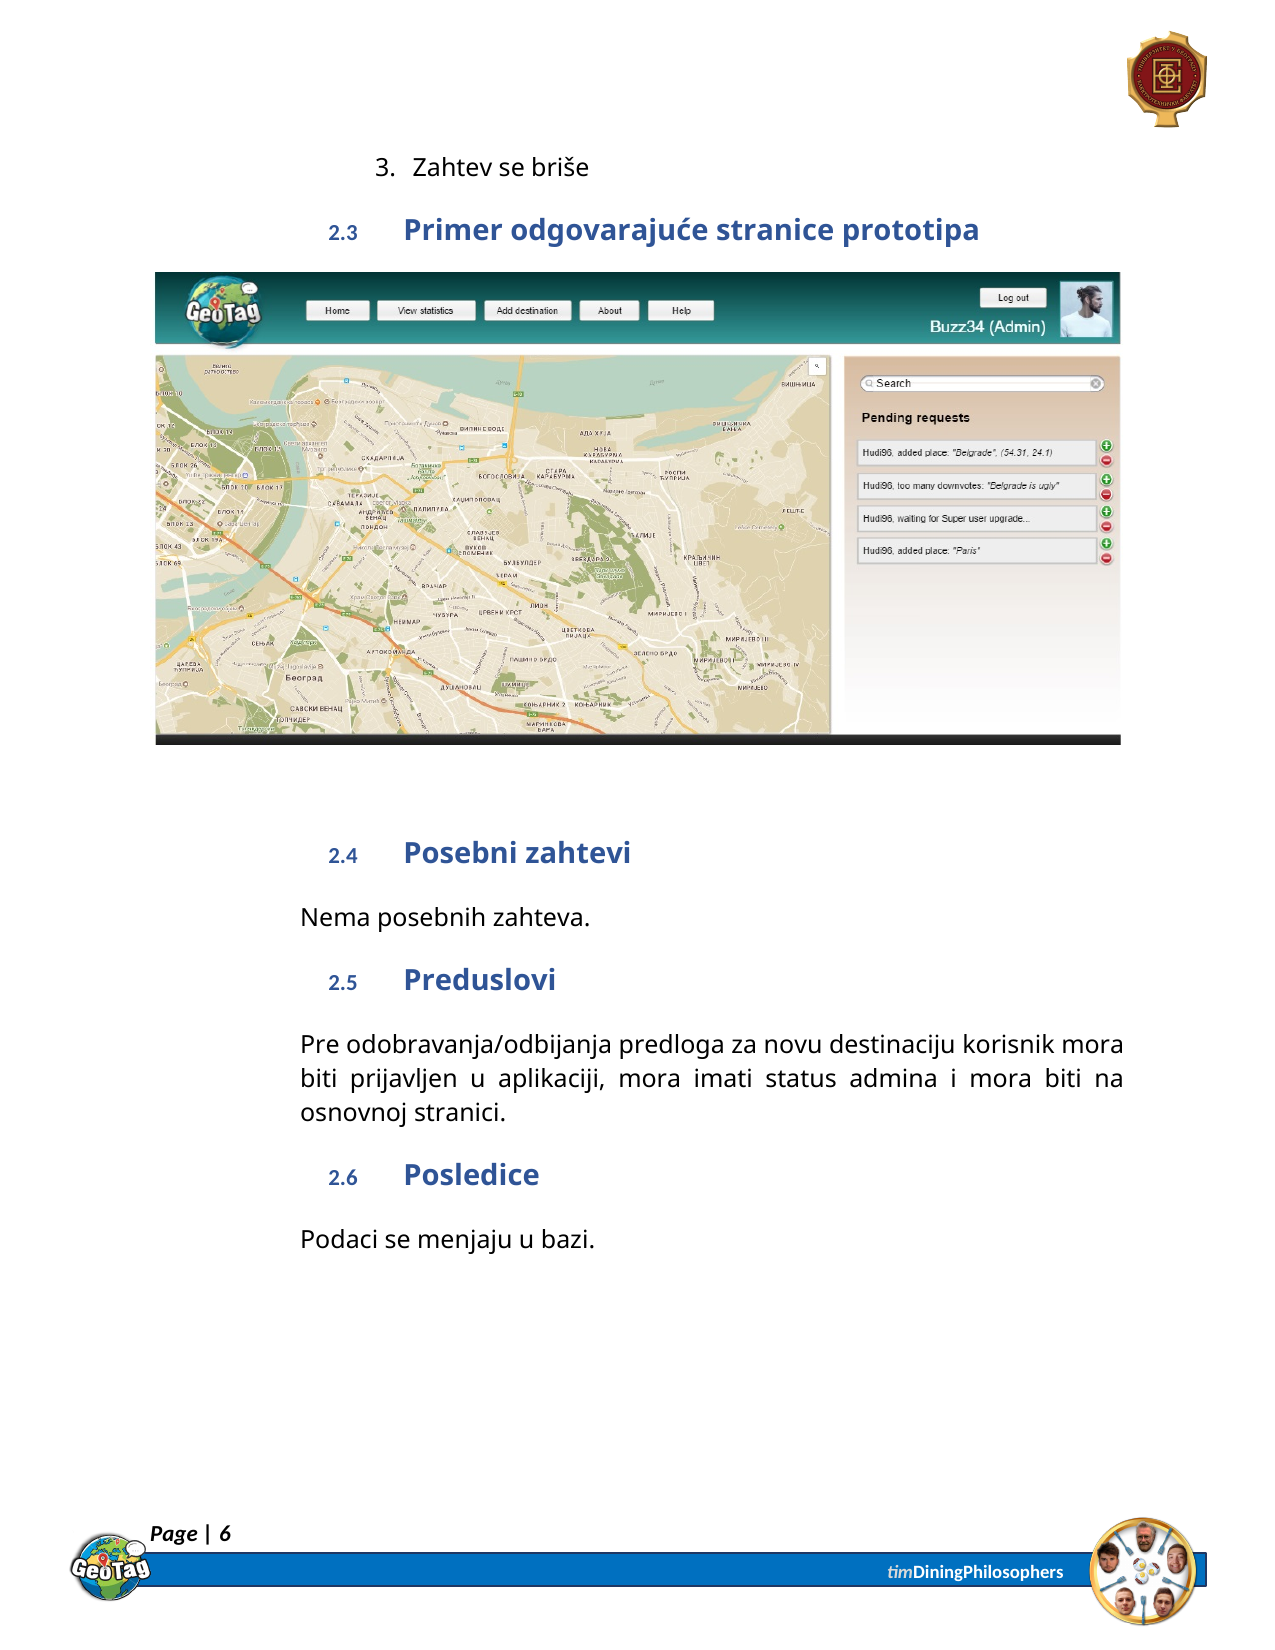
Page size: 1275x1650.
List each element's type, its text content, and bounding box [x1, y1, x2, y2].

list Primer odgovarajuće stranice prototipa [328, 209, 1125, 249]
picture [150, 272, 1125, 745]
text Nema posebnih zahteva. [300, 900, 1125, 934]
text Pre odobravanja/odbijanja predloga za novu destinaciju korisnik mora biti prijavljen u aplikaciji, mora imati status admina i mora biti na osnovnoj stranici. [300, 1027, 1125, 1129]
list Posledice [328, 1154, 1125, 1194]
list Preduslovi [328, 959, 1125, 999]
text Podaci se menjaju u bazi. [300, 1222, 1125, 1256]
picture [62, 1524, 158, 1610]
picture [1087, 1515, 1198, 1628]
list Posebni zahtevi [328, 832, 1125, 872]
list Zahtev se briše [375, 150, 1125, 184]
picture [1123, 28, 1211, 130]
